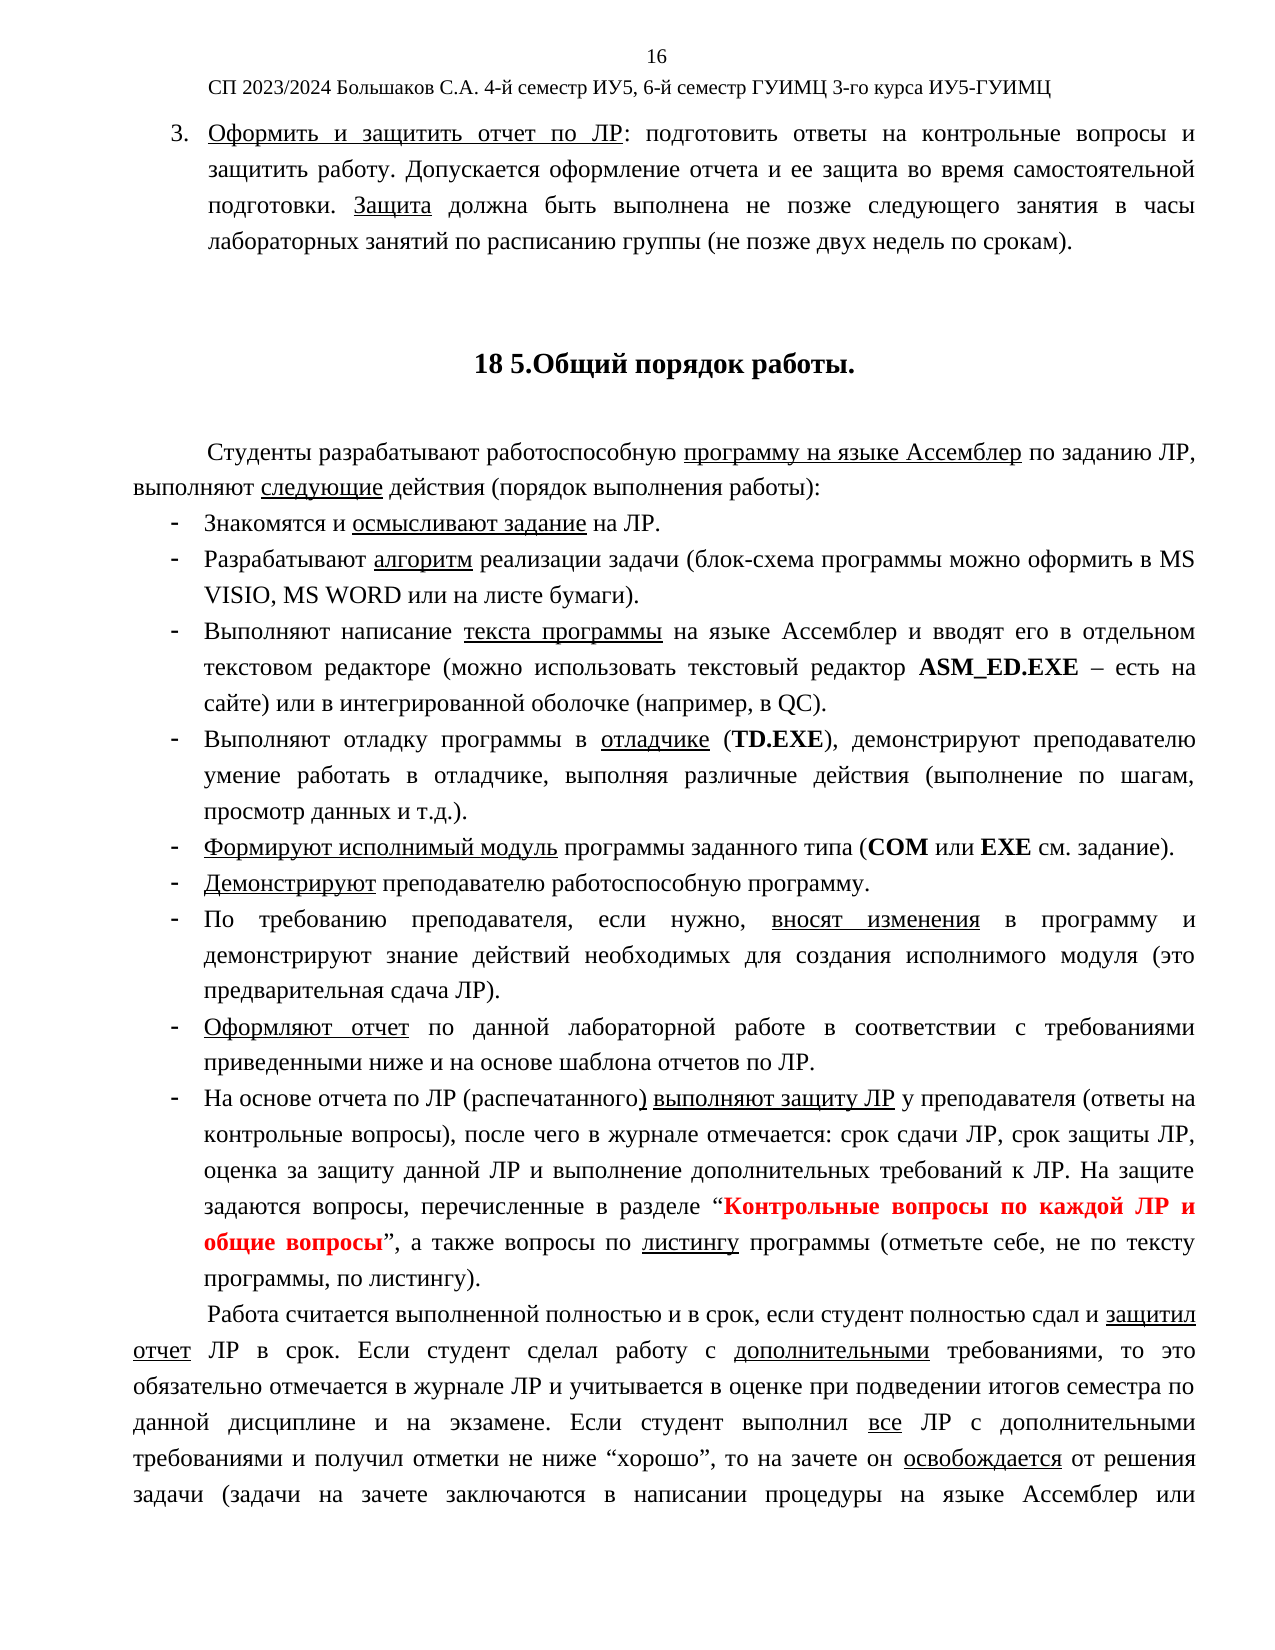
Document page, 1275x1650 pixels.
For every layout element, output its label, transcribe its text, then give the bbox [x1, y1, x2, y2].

list Демонстрируют преподавателю работоспособную программу. [170, 868, 1196, 897]
list На основе отчета по ЛР (распечатанного) выполняют защиту ЛР у преподавателя (ответы на контрольные вопросы), после чего в журнале отмечается: срок сдачи ЛР, срок защиты ЛР, оценка за защиту данной ЛР и выполнение дополнительных требований к ЛР. На защите задаются вопросы, перечисленные в разделе “Контрольные вопросы по каждой ЛР и общие вопросы”, а также вопросы по листингу программы (отметьте себе, не по тексту программы, по листингу). [170, 1083, 1196, 1292]
subtitle 5.Общий порядок работы. [133, 346, 1196, 380]
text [133, 1299, 1196, 1507]
list Оформляют отчет по данной лабораторной работе в соответствии с требованиями приведенными ниже и на основе шаблона отчетов по ЛР. [170, 1012, 1196, 1076]
list Разрабатывают алгоритм реализации задачи (блок-схема программы можно оформить в MS VISIO, MS WORD или на листе бумаги). [170, 544, 1196, 609]
list Знакомятся и осмысливают задание на ЛР. [170, 508, 1196, 537]
list По требованию преподавателя, если нужно, вносят изменения в программу и демонстрируют знание действий необходимых для создания исполнимого модуля (это предварительная сдача ЛР). [170, 904, 1196, 1004]
text Студенты разрабатывают работоспособную программу на языке Ассемблер по заданию ЛР, выполняют следующие действия (порядок выполнения работы): [133, 437, 1196, 501]
list Оформить и защитить отчет по ЛР: подготовить ответы на контрольные вопросы и защитить работу. Допускается оформление отчета и ее защита во время самостоятельной подготовки. Защита должна быть выполнена не позже следующего занятия в часы лабораторных занятий по расписанию группы (не позже двух недель по срокам). [170, 118, 1196, 255]
list Выполняют отладку программы в отладчике (TD.EXE), демонстрируют преподавателю умение работать в отладчике, выполняя различные действия (выполнение по шагам, просмотр данных и т.д.). [170, 724, 1196, 825]
list Выполняют написание текста программы на языке Ассемблер и вводят его в отдельном текстовом редакторе (можно использовать текстовый редактор ASM_ED.EXE – есть на сайте) или в интегрированной оболочке (например, в QC). [170, 616, 1196, 717]
list Формируют исполнимый модуль программы заданного типа (COM или EXE см. задание). [170, 832, 1196, 861]
